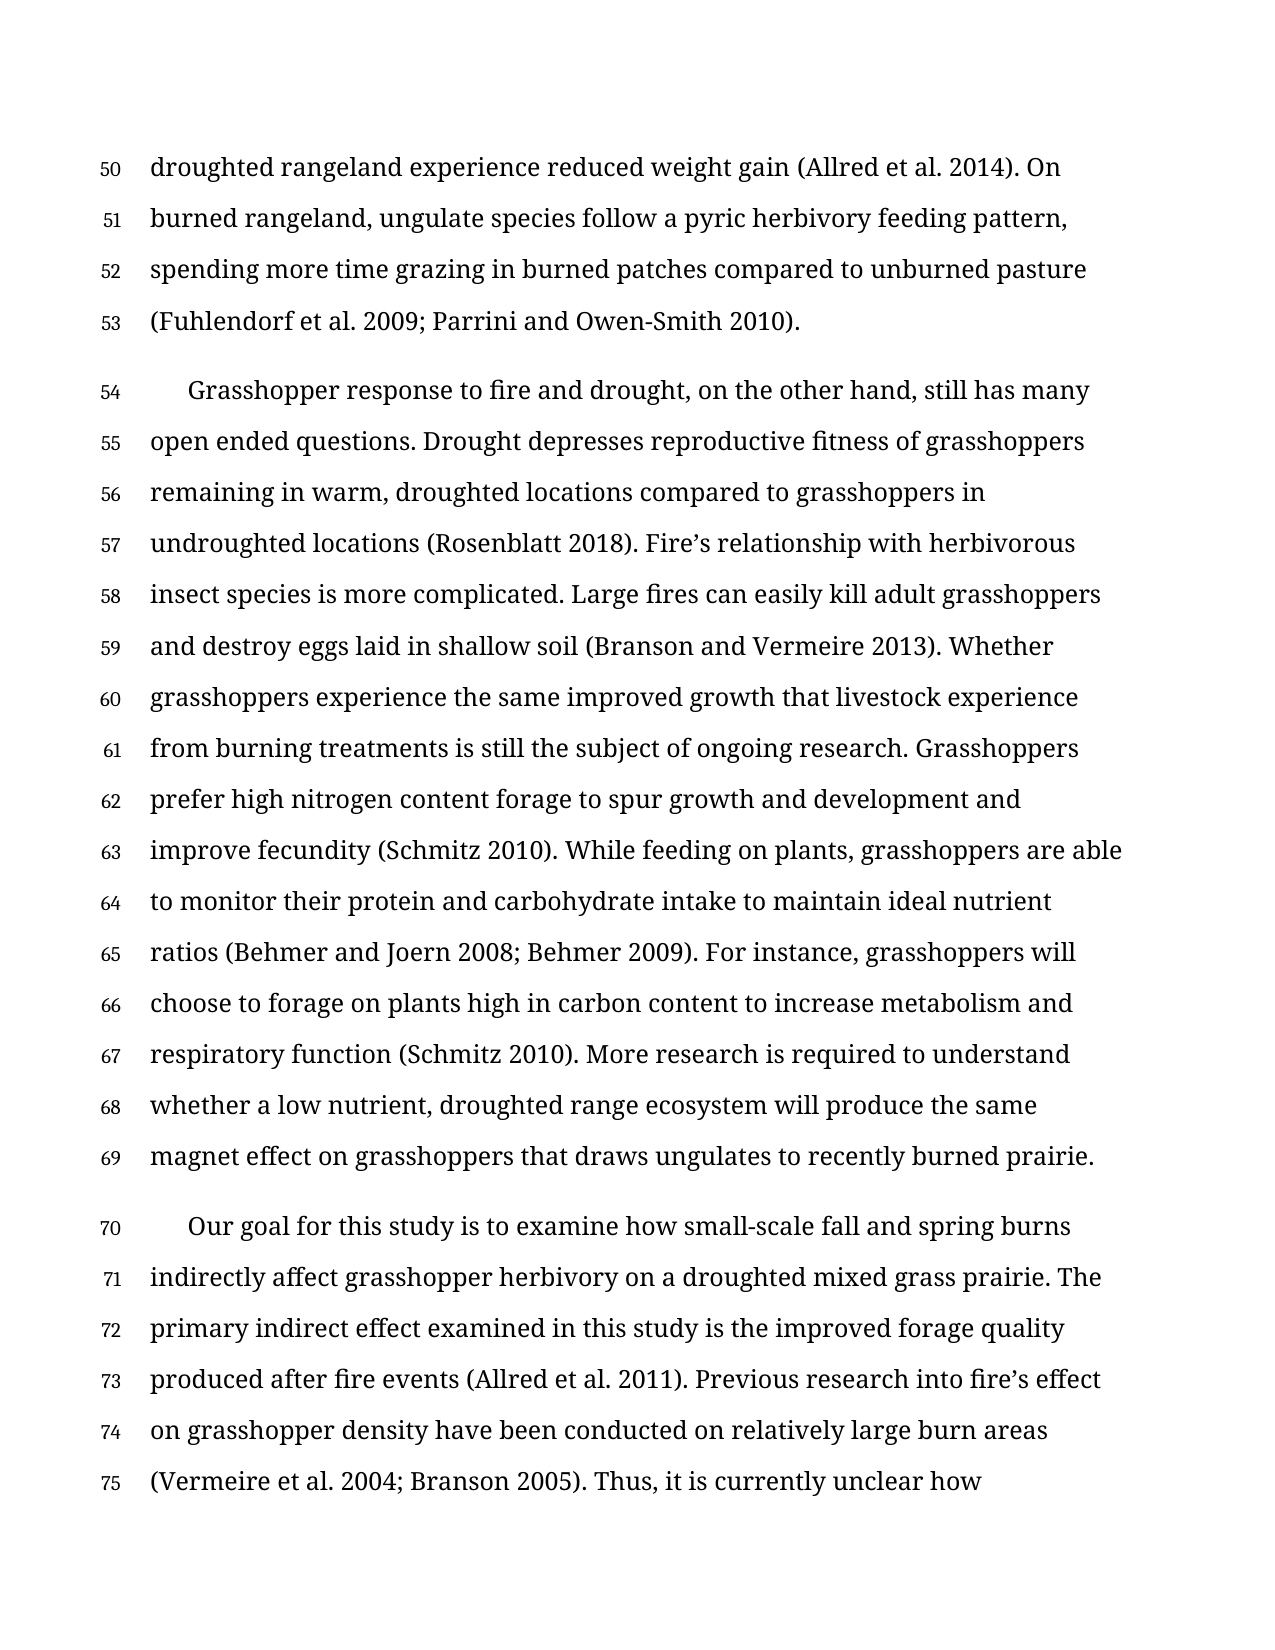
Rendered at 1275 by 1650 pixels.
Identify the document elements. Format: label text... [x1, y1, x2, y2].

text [150, 1208, 1125, 1498]
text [150, 150, 1125, 337]
text Grasshopper response to fire and drought, on the other hand, still has many open ended questions. Drought depresses reproductive fitness of grasshoppers remaining in warm, droughted locations compared to grasshoppers in undroughted locations (Rosenblatt 2018). Fire’s relationship with herbivorous insect species is more complicated. Large fires can easily kill adult grasshoppers and destroy eggs laid in shallow soil (Branson and Vermeire 2013). Whether grasshoppers experience the same improved growth that livestock experience from burning treatments is still the subject of ongoing research. Grasshoppers prefer high nitrogen content forage to spur growth and development and improve fecundity (Schmitz 2010). While feeding on plants, grasshoppers are able to monitor their protein and carbohydrate intake to maintain ideal nutrient ratios (Behmer and Joern 2008; Behmer 2009). For instance, grasshoppers will choose to forage on plants high in carbon content to increase metabolism and respiratory function (Schmitz 2010). More research is required to understand whether a low nutrient, droughted range ecosystem will produce the same magnet effect on grasshoppers that draws ungulates to recently burned prairie. [150, 373, 1125, 1173]
